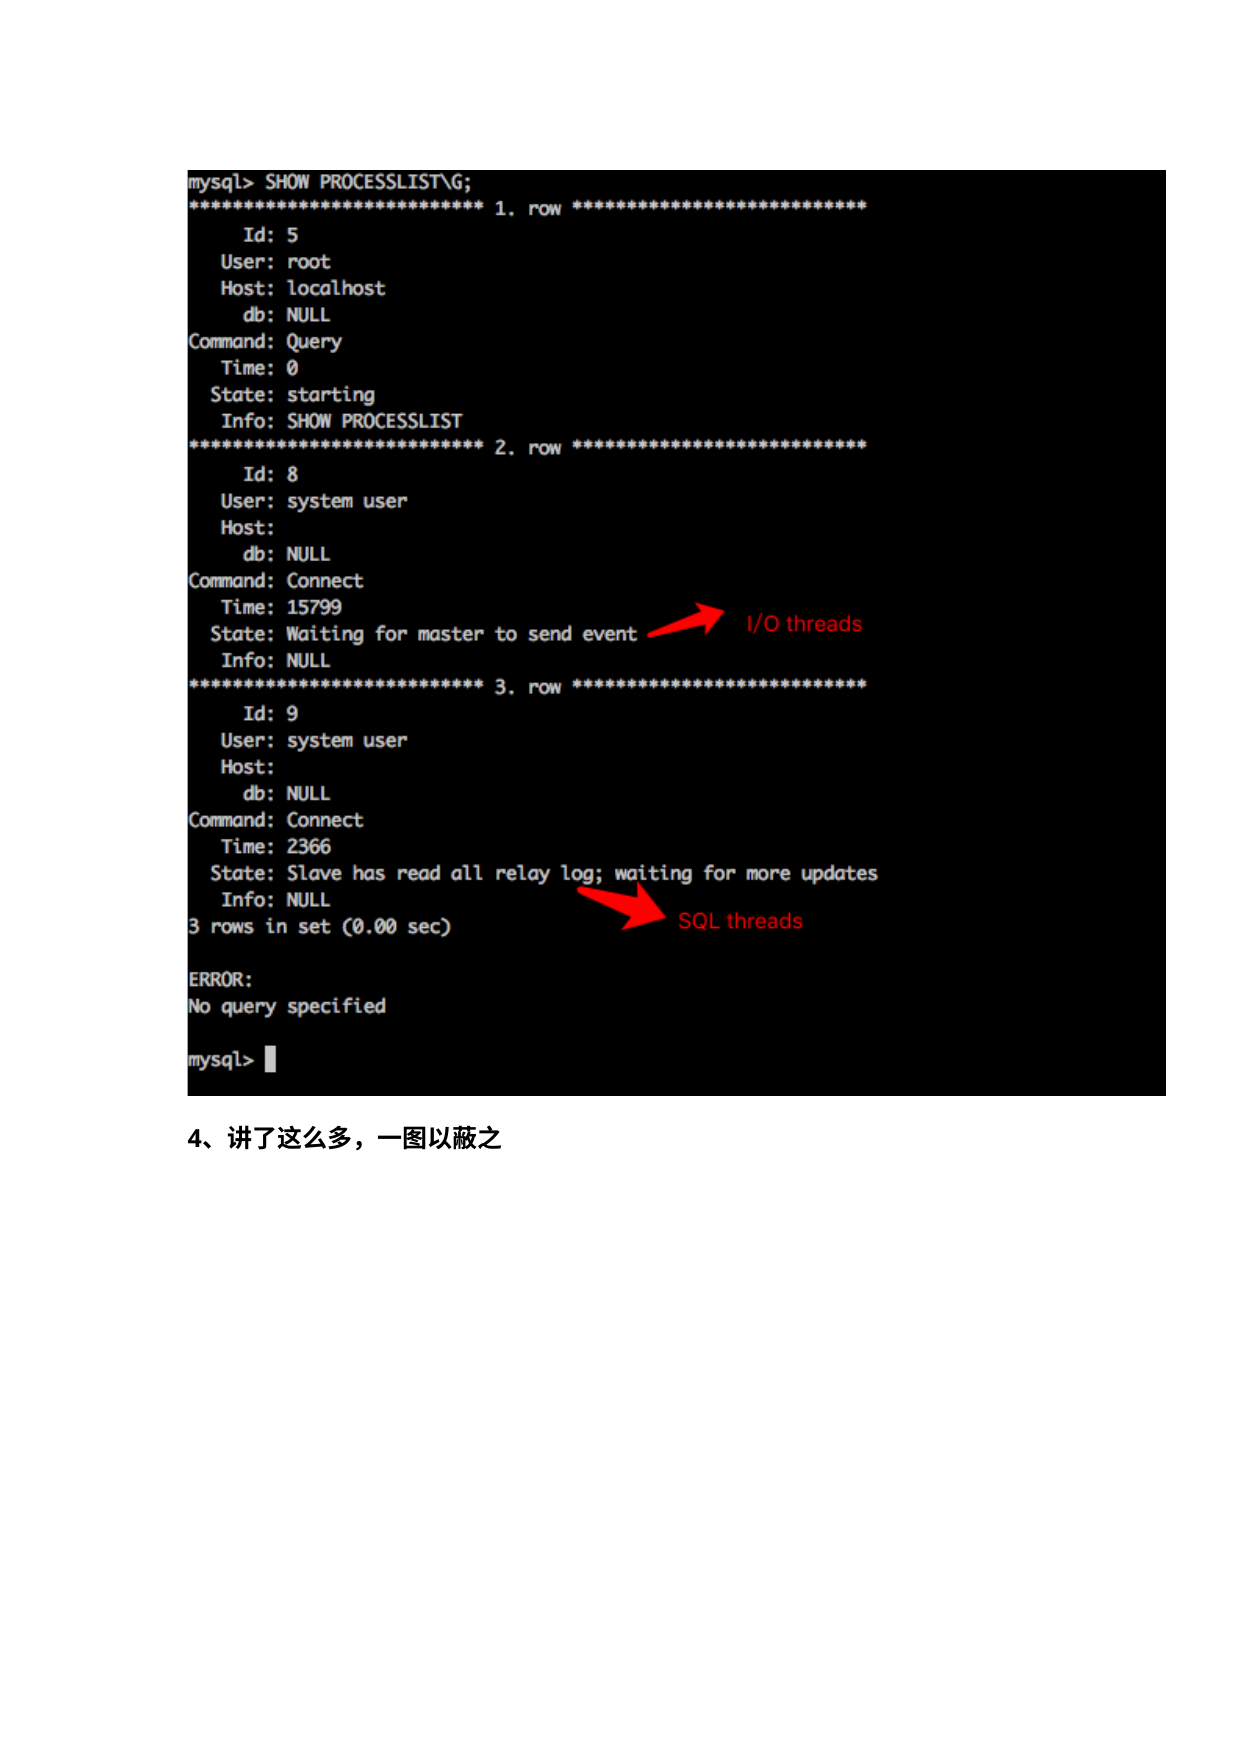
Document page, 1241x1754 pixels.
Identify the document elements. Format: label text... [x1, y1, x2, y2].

text 4、讲了这么多，一图以蔽之 [187, 1104, 1226, 1169]
picture [187, 170, 1166, 1096]
